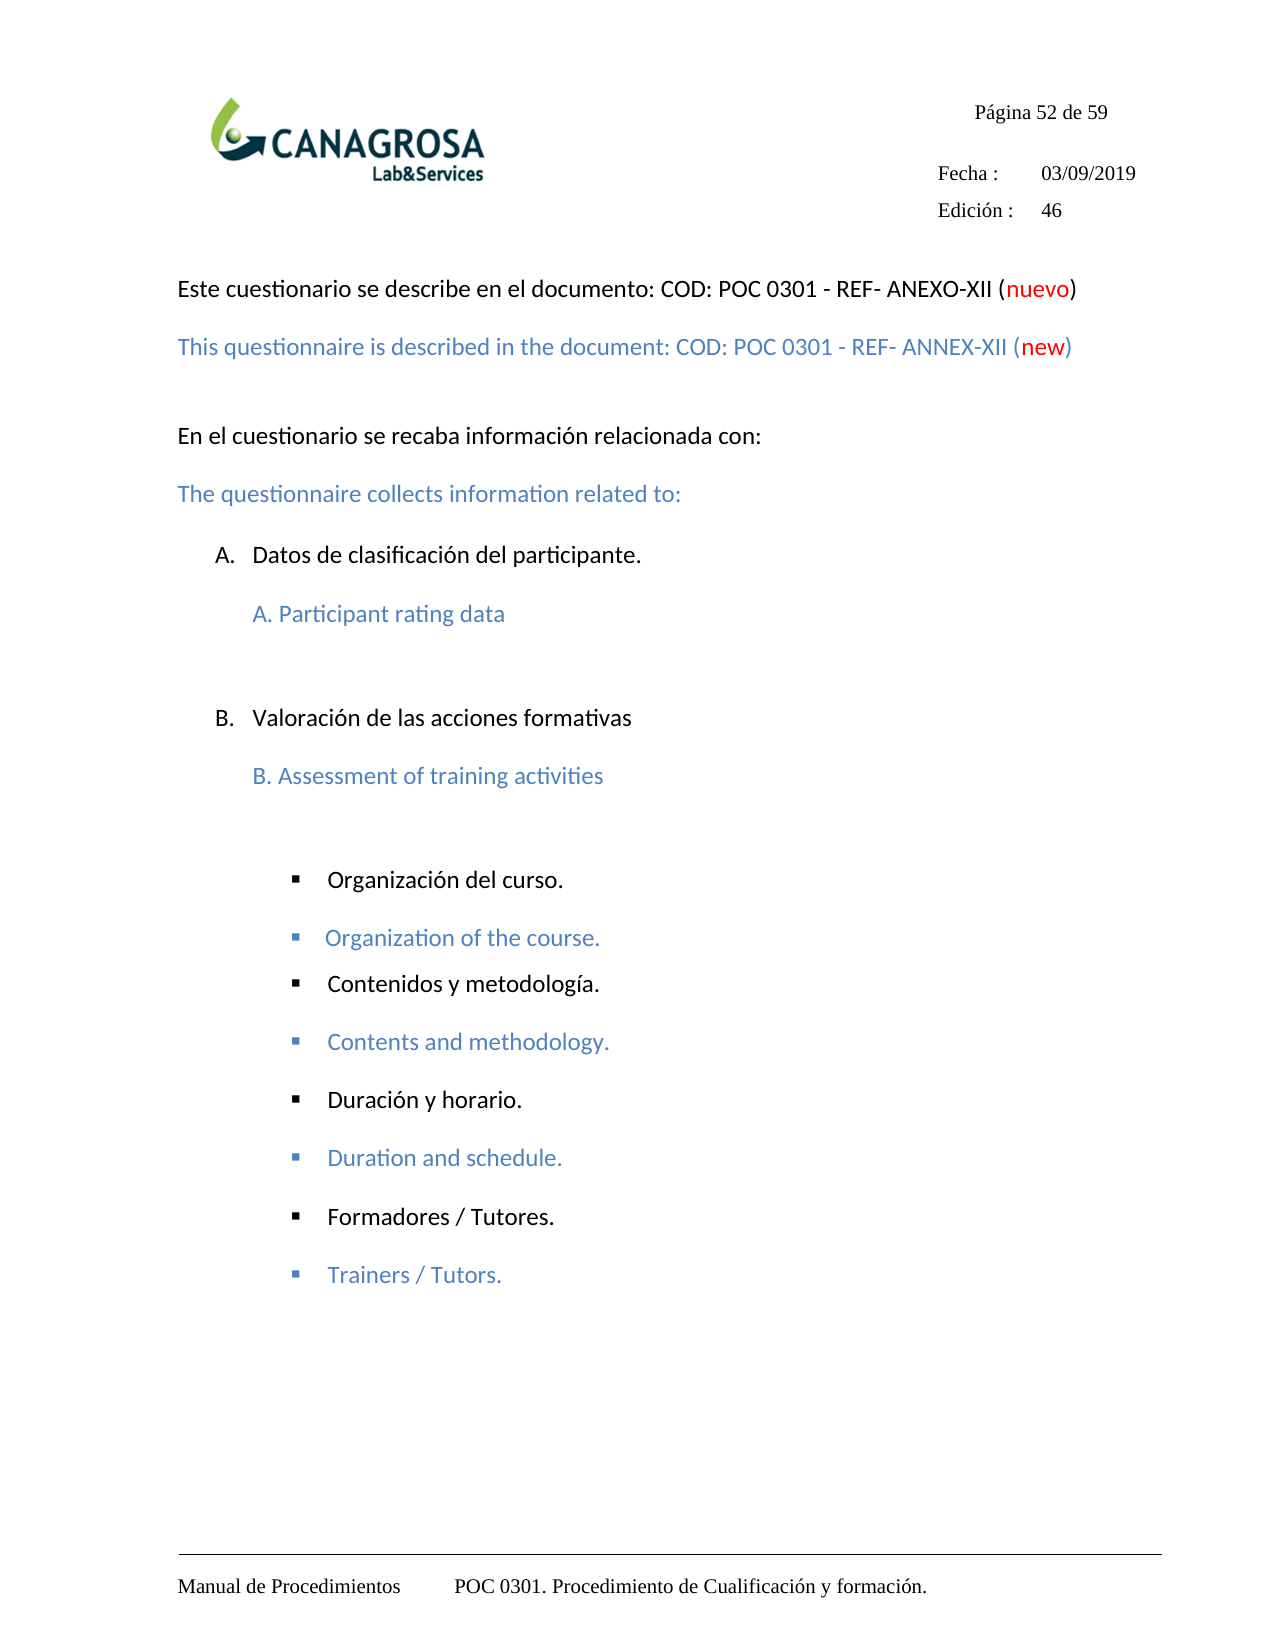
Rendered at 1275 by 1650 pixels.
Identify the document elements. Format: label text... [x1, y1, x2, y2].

list Duration and schedule. [290, 1142, 1167, 1173]
list Contenidos y metodología. [290, 968, 1167, 998]
list Trainers / Tutors. [290, 1259, 1167, 1289]
list Duración y horario. [290, 1084, 1167, 1115]
text A. Participant rating data [252, 598, 1167, 628]
list Organization of the course. [290, 922, 1167, 953]
text The questionnaire collects information related to: [177, 478, 1167, 509]
text En el cuestionario se recaba información relacionada con: [177, 420, 1167, 451]
text Este cuestionario se describe en el documento: COD: POC 0301 - REF- ANEXO-XII (nuevo) [177, 273, 1167, 304]
list Organización del curso. [290, 864, 1167, 894]
list Contents and methodology. [290, 1026, 1167, 1057]
text B. Assessment of training activities [252, 760, 1167, 790]
text This questionnaire is described in the document: COD: POC 0301 - REF- ANNEX-XII (new) [177, 331, 1167, 362]
list Formadores / Tutores. [290, 1201, 1167, 1231]
list Valoración de las acciones formativas [215, 702, 1167, 732]
list Datos de clasificación del participante. [215, 539, 1167, 570]
picture [184, 96, 508, 198]
